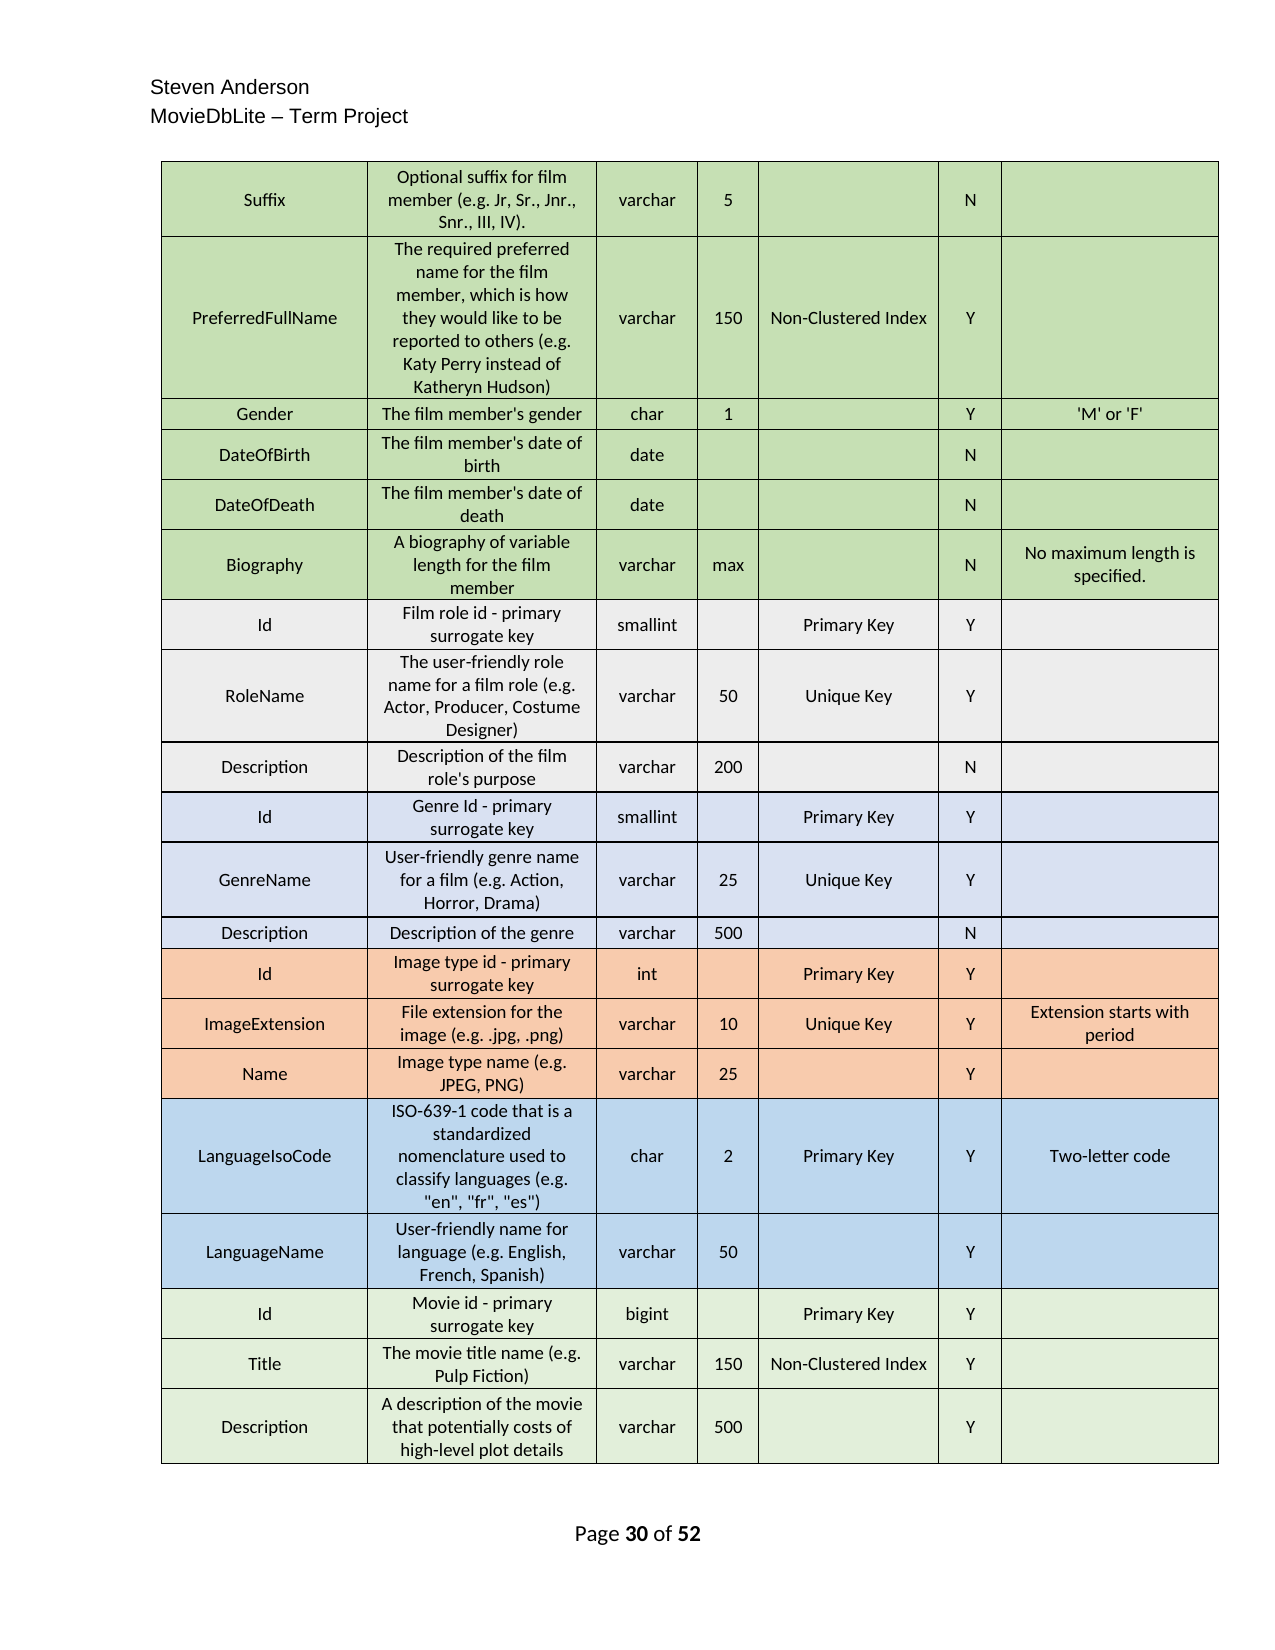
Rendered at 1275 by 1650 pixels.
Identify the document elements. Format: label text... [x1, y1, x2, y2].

table_cell Y [939, 949, 1001, 998]
table_cell Two-letter code [1002, 1099, 1218, 1213]
table_cell [1002, 430, 1218, 479]
table_cell [1002, 162, 1218, 236]
table_cell Primary Key [759, 1099, 938, 1213]
table_cell 2 [698, 1099, 758, 1213]
table_cell Image type id - primary surrogate key [368, 949, 596, 998]
table_cell [759, 430, 938, 479]
table_cell Film role id - primary surrogate key [368, 600, 596, 649]
table_cell [759, 918, 938, 948]
table_cell N [939, 162, 1001, 236]
table_cell Primary Key [759, 600, 938, 649]
table_cell char [597, 399, 697, 429]
table_cell date [597, 430, 697, 479]
table_cell Description [162, 743, 367, 791]
table_cell varchar [597, 1339, 697, 1388]
table_cell Optional suffix for film member (e.g. Jr, Sr., Jnr., Snr., III, IV). [368, 162, 596, 236]
table_cell A description of the movie that potentially costs of high-level plot details [368, 1389, 596, 1463]
table_cell [698, 600, 758, 649]
table_cell [1002, 480, 1218, 529]
table_cell varchar [597, 1214, 697, 1288]
table_cell [1002, 1049, 1218, 1098]
table_cell [698, 1289, 758, 1338]
table_cell char [597, 1099, 697, 1213]
table_cell Extension starts with period [1002, 999, 1218, 1048]
table_cell Name [162, 1049, 367, 1098]
table_cell [1002, 1339, 1218, 1388]
table_cell Image type name (e.g. JPEG, PNG) [368, 1049, 596, 1098]
table_cell [698, 480, 758, 529]
table_cell PreferredFullName [162, 237, 367, 398]
table_cell Y [939, 600, 1001, 649]
table_cell [759, 1049, 938, 1098]
table_cell Y [939, 399, 1001, 429]
table_cell The movie title name (e.g. Pulp Fiction) [368, 1339, 596, 1388]
table_cell Y [939, 1214, 1001, 1288]
table_cell Primary Key [759, 1289, 938, 1338]
table_cell RoleName [162, 650, 367, 741]
table_cell Y [939, 1049, 1001, 1098]
table_cell The film member's date of birth [368, 430, 596, 479]
table_cell smallint [597, 793, 697, 841]
table_cell [759, 399, 938, 429]
table_cell Unique Key [759, 999, 938, 1048]
table_cell [1002, 843, 1218, 916]
table_cell Non-Clustered Index [759, 1339, 938, 1388]
table_cell [1002, 793, 1218, 841]
table_cell LanguageIsoCode [162, 1099, 367, 1213]
table_cell A biography of variable length for the film member [368, 530, 596, 599]
table_cell 10 [698, 999, 758, 1048]
table_cell Id [162, 1289, 367, 1338]
table_cell Biography [162, 530, 367, 599]
table_cell User-friendly name for language (e.g. English, French, Spanish) [368, 1214, 596, 1288]
table_cell Y [939, 650, 1001, 741]
table_cell Description [162, 1389, 367, 1463]
table_cell [759, 1214, 938, 1288]
table_cell Y [939, 1099, 1001, 1213]
table_cell bigint [597, 1289, 697, 1338]
table_cell [759, 480, 938, 529]
table_cell ISO-639-1 code that is a standardized nomenclature used to classify languages (e.g. "en", "fr", "es") [368, 1099, 596, 1213]
table_cell 5 [698, 162, 758, 236]
table_cell No maximum length is specified. [1002, 530, 1218, 599]
table_cell varchar [597, 918, 697, 948]
table_cell The user-friendly role name for a film role (e.g. Actor, Producer, Costume Designer) [368, 650, 596, 741]
table_cell Description of the genre [368, 918, 596, 948]
table_cell Unique Key [759, 843, 938, 916]
table_cell [1002, 1289, 1218, 1338]
table_cell varchar [597, 237, 697, 398]
table_cell varchar [597, 743, 697, 791]
table_cell Suffix [162, 162, 367, 236]
table_cell The film member's date of death [368, 480, 596, 529]
table_cell 50 [698, 1214, 758, 1288]
table_cell Y [939, 999, 1001, 1048]
table_cell varchar [597, 1049, 697, 1098]
table_cell Title [162, 1339, 367, 1388]
table_cell Id [162, 600, 367, 649]
table_cell smallint [597, 600, 697, 649]
table_cell 150 [698, 1339, 758, 1388]
table_cell int [597, 949, 697, 998]
table_cell Id [162, 949, 367, 998]
table_cell [759, 162, 938, 236]
table_cell [1002, 918, 1218, 948]
table_cell ImageExtension [162, 999, 367, 1048]
table_cell 500 [698, 1389, 758, 1463]
table_cell The required preferred name for the film member, which is how they would like to be reported to others (e.g. Katy Perry instead of Katheryn Hudson) [368, 237, 596, 398]
table_cell N [939, 480, 1001, 529]
table_cell [698, 430, 758, 479]
table_cell Movie id - primary surrogate key [368, 1289, 596, 1338]
table_cell 25 [698, 1049, 758, 1098]
table_cell varchar [597, 999, 697, 1048]
table_cell Description [162, 918, 367, 948]
table_cell File extension for the image (e.g. .jpg, .png) [368, 999, 596, 1048]
table_cell Y [939, 843, 1001, 916]
table_cell max [698, 530, 758, 599]
table_cell [698, 949, 758, 998]
table_cell N [939, 430, 1001, 479]
table_cell The film member's gender [368, 399, 596, 429]
table_cell LanguageName [162, 1214, 367, 1288]
table_cell [1002, 1389, 1218, 1463]
table_cell varchar [597, 650, 697, 741]
table_cell varchar [597, 843, 697, 916]
table_cell Y [939, 1289, 1001, 1338]
table_cell N [939, 918, 1001, 948]
table_cell 25 [698, 843, 758, 916]
table_cell [1002, 1214, 1218, 1288]
table_cell Y [939, 1389, 1001, 1463]
table_cell DateOfBirth [162, 430, 367, 479]
table_cell GenreName [162, 843, 367, 916]
table_cell 'M' or 'F' [1002, 399, 1218, 429]
table_cell date [597, 480, 697, 529]
table_cell [1002, 650, 1218, 741]
table_cell Description of the film role's purpose [368, 743, 596, 791]
table_cell Y [939, 1339, 1001, 1388]
table_cell [759, 530, 938, 599]
table_cell Unique Key [759, 650, 938, 741]
table_cell Y [939, 793, 1001, 841]
table_cell DateOfDeath [162, 480, 367, 529]
table_cell Primary Key [759, 793, 938, 841]
table_cell N [939, 743, 1001, 791]
table_cell [1002, 600, 1218, 649]
table_cell [759, 743, 938, 791]
table_cell 200 [698, 743, 758, 791]
table_cell [698, 793, 758, 841]
table_cell [1002, 743, 1218, 791]
table_cell [759, 1389, 938, 1463]
table_cell Y [939, 237, 1001, 398]
table_cell Id [162, 793, 367, 841]
table_cell varchar [597, 162, 697, 236]
table_cell Gender [162, 399, 367, 429]
table_cell N [939, 530, 1001, 599]
table_cell Genre Id - primary surrogate key [368, 793, 596, 841]
table_cell User-friendly genre name for a film (e.g. Action, Horror, Drama) [368, 843, 596, 916]
table_cell varchar [597, 1389, 697, 1463]
table_cell 50 [698, 650, 758, 741]
table_cell 500 [698, 918, 758, 948]
table_cell 150 [698, 237, 758, 398]
table_cell Primary Key [759, 949, 938, 998]
table_cell Non-Clustered Index [759, 237, 938, 398]
table_cell 1 [698, 399, 758, 429]
table_cell [1002, 237, 1218, 398]
table_cell [1002, 949, 1218, 998]
table_cell varchar [597, 530, 697, 599]
